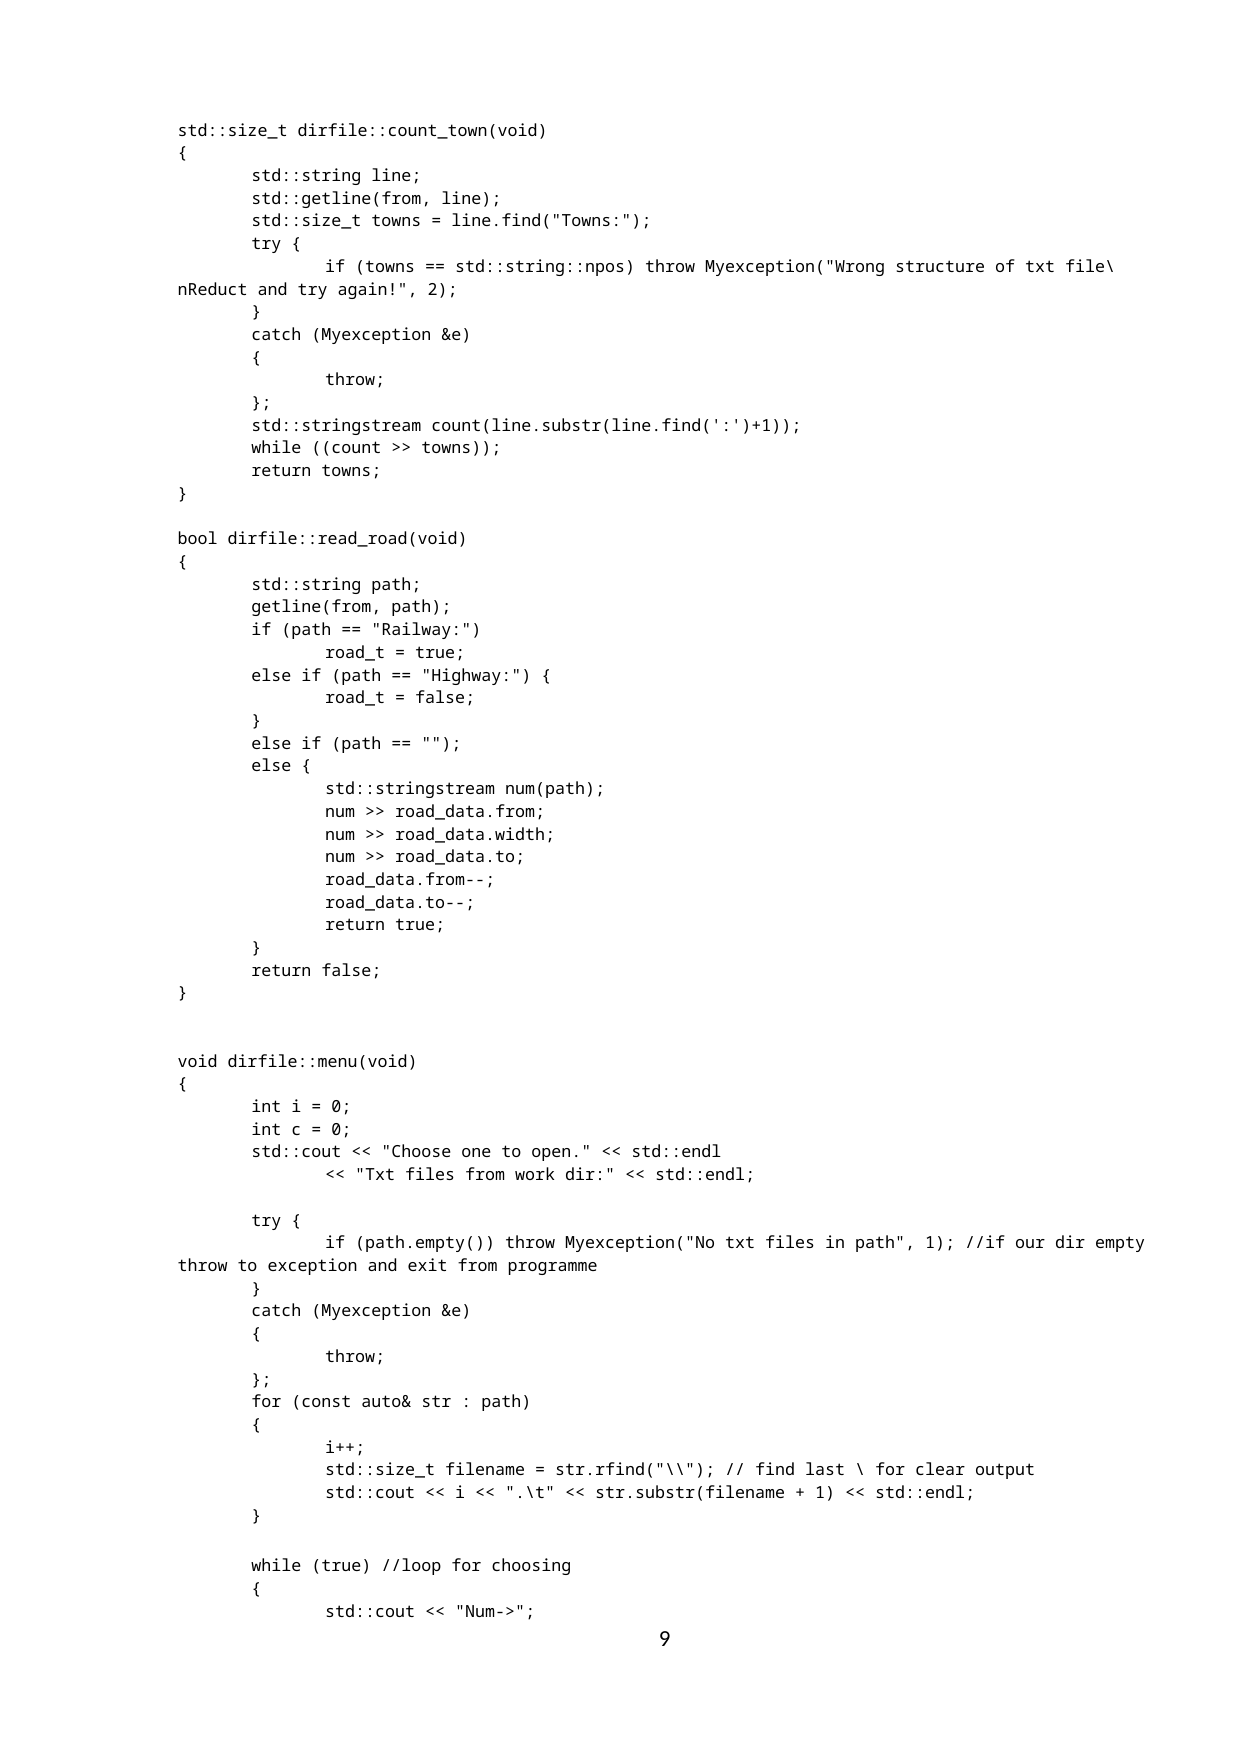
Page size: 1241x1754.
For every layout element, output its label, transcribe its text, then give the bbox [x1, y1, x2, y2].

text std::size_t towns = line.find("Towns:"); [177, 209, 1152, 232]
text } [177, 936, 1152, 958]
text } [177, 1503, 1152, 1526]
text if (towns == std::string::npos) throw Myexception("Wrong structure of txt file\nReduct and try again!", 2); [177, 254, 1152, 300]
text void dirfile::menu(void) [177, 1049, 1152, 1072]
text std::size_t filename = str.rfind("\\"); // find last \ for clear output [177, 1458, 1152, 1481]
text try { [177, 1208, 1152, 1231]
text } [177, 481, 1152, 504]
text catch (Myexception &e) [177, 322, 1152, 345]
text if (path.empty()) throw Myexception("No txt files in path", 1); //if our dir empty throw to exception and exit from programme [177, 1231, 1152, 1276]
text else { [177, 754, 1152, 777]
text road_t = true; [177, 640, 1152, 663]
text return false; [177, 958, 1152, 981]
text { [177, 345, 1152, 368]
text std::stringstream num(path); [177, 777, 1152, 799]
text std::cout << i << ".\t" << str.substr(filename + 1) << std::endl; [177, 1481, 1152, 1503]
text getline(from, path); [177, 595, 1152, 618]
text try { [177, 232, 1152, 254]
text std::string path; [177, 572, 1152, 595]
text std::size_t dirfile::count_town(void) [177, 118, 1152, 141]
text for (const auto& str : path) [177, 1390, 1152, 1412]
text std::getline(from, line); [177, 186, 1152, 209]
text num >> road_data.from; [177, 799, 1152, 822]
text throw; [177, 368, 1152, 391]
text else if (path == "Highway:") { [177, 663, 1152, 686]
text int c = 0; [177, 1117, 1152, 1140]
text }; [177, 391, 1152, 413]
text road_data.from--; [177, 867, 1152, 890]
text { [177, 1322, 1152, 1344]
text }; [177, 1367, 1152, 1390]
text return true; [177, 913, 1152, 936]
text << "Txt files from work dir:" << std::endl; [177, 1163, 1152, 1185]
text throw; [177, 1344, 1152, 1367]
text std::cout << "Choose one to open." << std::endl [177, 1140, 1152, 1163]
text } [177, 708, 1152, 731]
text else if (path == ""); [177, 731, 1152, 754]
text { [177, 1072, 1152, 1094]
text std::cout << "Num->"; [177, 1599, 1152, 1622]
text } [177, 981, 1152, 1004]
text num >> road_data.to; [177, 845, 1152, 867]
text return towns; [177, 459, 1152, 481]
text bool dirfile::read_road(void) [177, 527, 1152, 549]
text road_data.to--; [177, 890, 1152, 913]
text while (true) //loop for choosing [177, 1554, 1152, 1577]
text { [177, 549, 1152, 572]
text { [177, 1577, 1152, 1599]
text { [177, 141, 1152, 163]
text int i = 0; [177, 1094, 1152, 1117]
text std::string line; [177, 163, 1152, 186]
text std::stringstream count(line.substr(line.find(':')+1)); [177, 413, 1152, 436]
text if (path == "Railway:") [177, 618, 1152, 640]
text while ((count >> towns)); [177, 436, 1152, 459]
text } [177, 300, 1152, 322]
text i++; [177, 1435, 1152, 1458]
text { [177, 1412, 1152, 1435]
text num >> road_data.width; [177, 822, 1152, 845]
text road_t = false; [177, 686, 1152, 708]
text } [177, 1276, 1152, 1299]
text catch (Myexception &e) [177, 1299, 1152, 1322]
